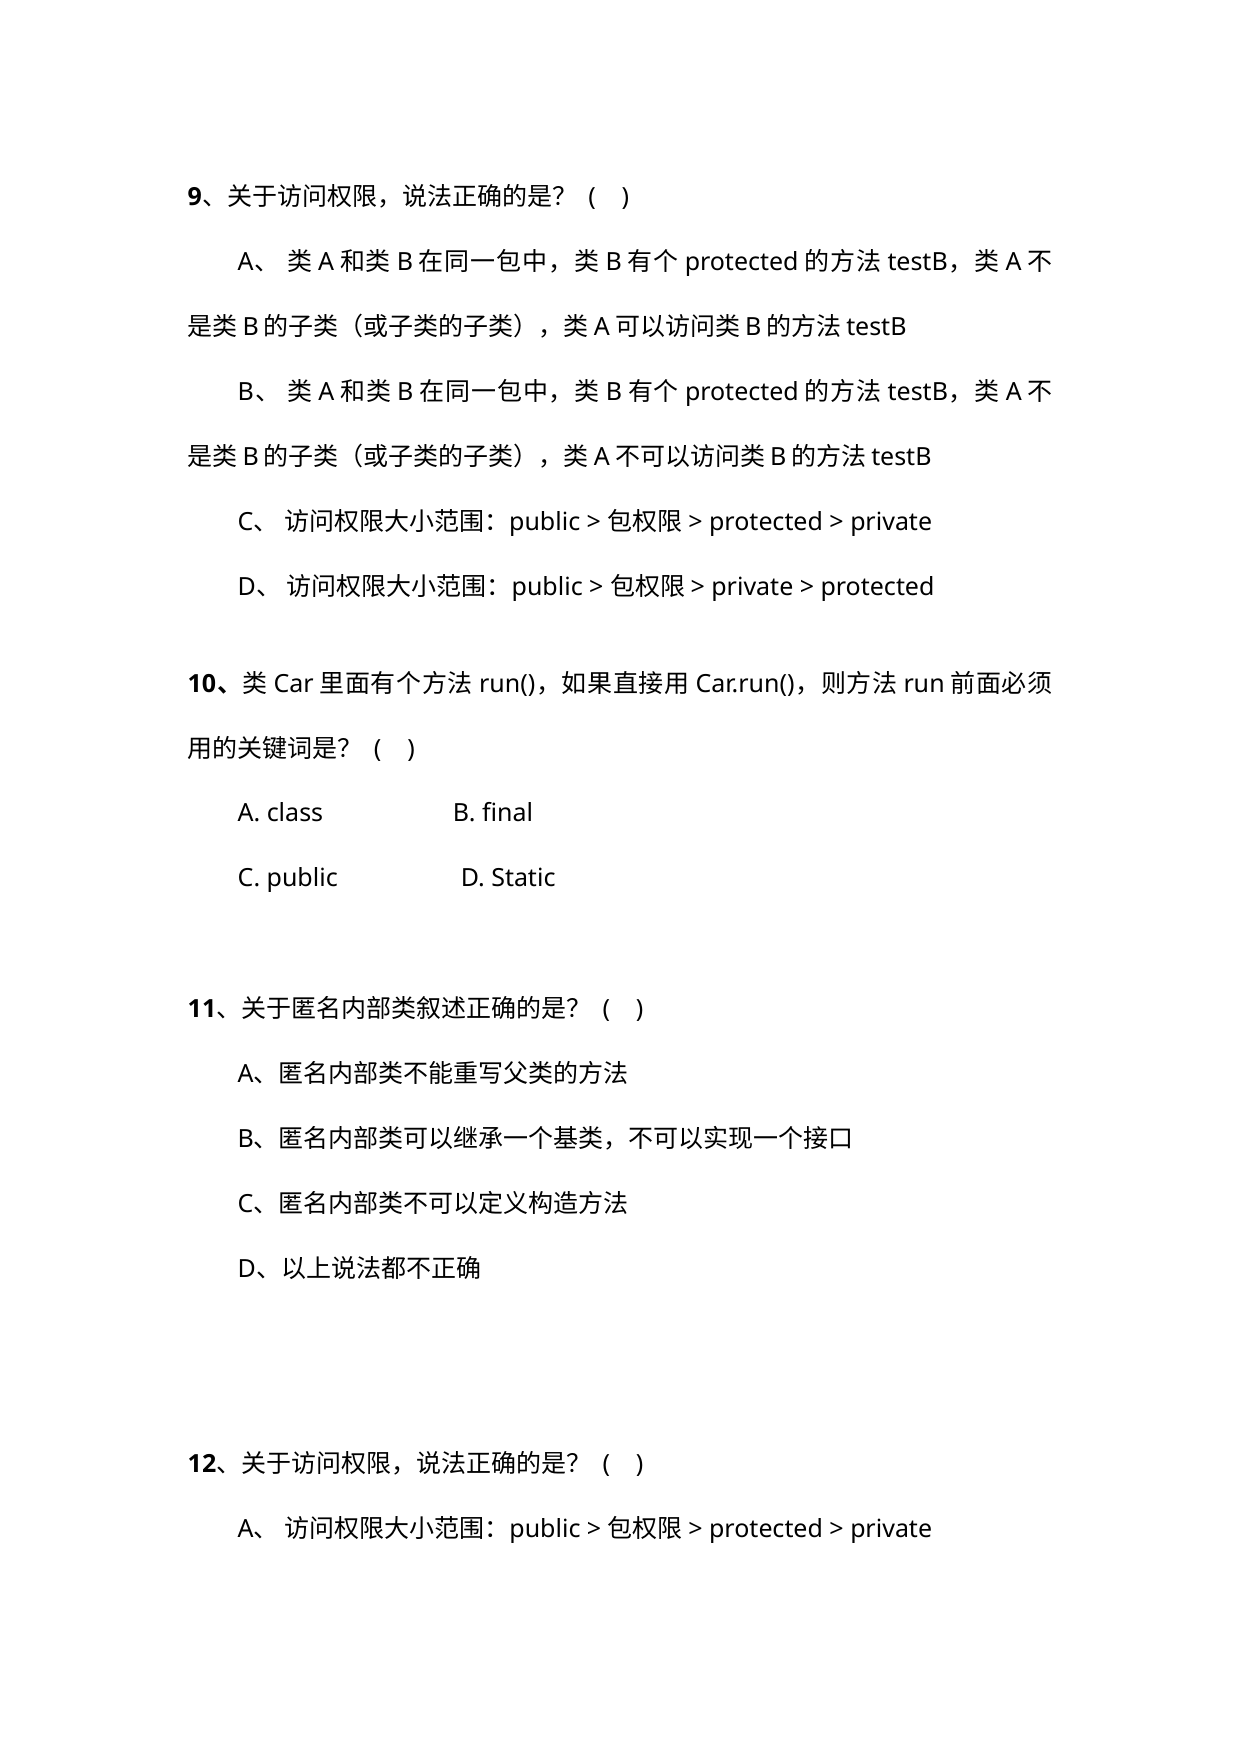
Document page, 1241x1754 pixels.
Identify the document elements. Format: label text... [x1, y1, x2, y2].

text A、 访问权限大小范围：public > 包权限 > protected > private [187, 1494, 1053, 1559]
text A. class B. final [187, 779, 1053, 844]
text D、以上说法都不正确 [187, 1234, 1053, 1299]
text 11、关于匿名内部类叙述正确的是？ ( ) [187, 974, 1053, 1039]
text C. public D. Static [187, 844, 1053, 909]
text C、匿名内部类不可以定义构造方法 [187, 1169, 1053, 1234]
text 12、关于访问权限，说法正确的是？ ( ) [187, 1429, 1053, 1494]
text B、匿名内部类可以继承一个基类，不可以实现一个接口 [187, 1104, 1053, 1169]
text A、匿名内部类不能重写父类的方法 [187, 1039, 1053, 1104]
text 10、类Car里面有个方法run()，如果直接用Car.run()，则方法run前面必须用的关键词是？ ( ) [187, 649, 1053, 779]
text B、 类A和类B在同一包中，类B有个protected的方法testB，类A不是类B的子类（或子类的子类），类A不可以访问类B的方法testB [187, 357, 1053, 487]
text A、 类A和类B在同一包中，类B有个protected的方法testB，类A不是类B的子类（或子类的子类），类A可以访问类B的方法testB [187, 227, 1053, 357]
text D、 访问权限大小范围：public > 包权限 > private > protected [187, 552, 1053, 617]
text 9、关于访问权限，说法正确的是？ ( ) [187, 162, 1053, 227]
text C、 访问权限大小范围：public > 包权限 > protected > private [187, 487, 1053, 552]
